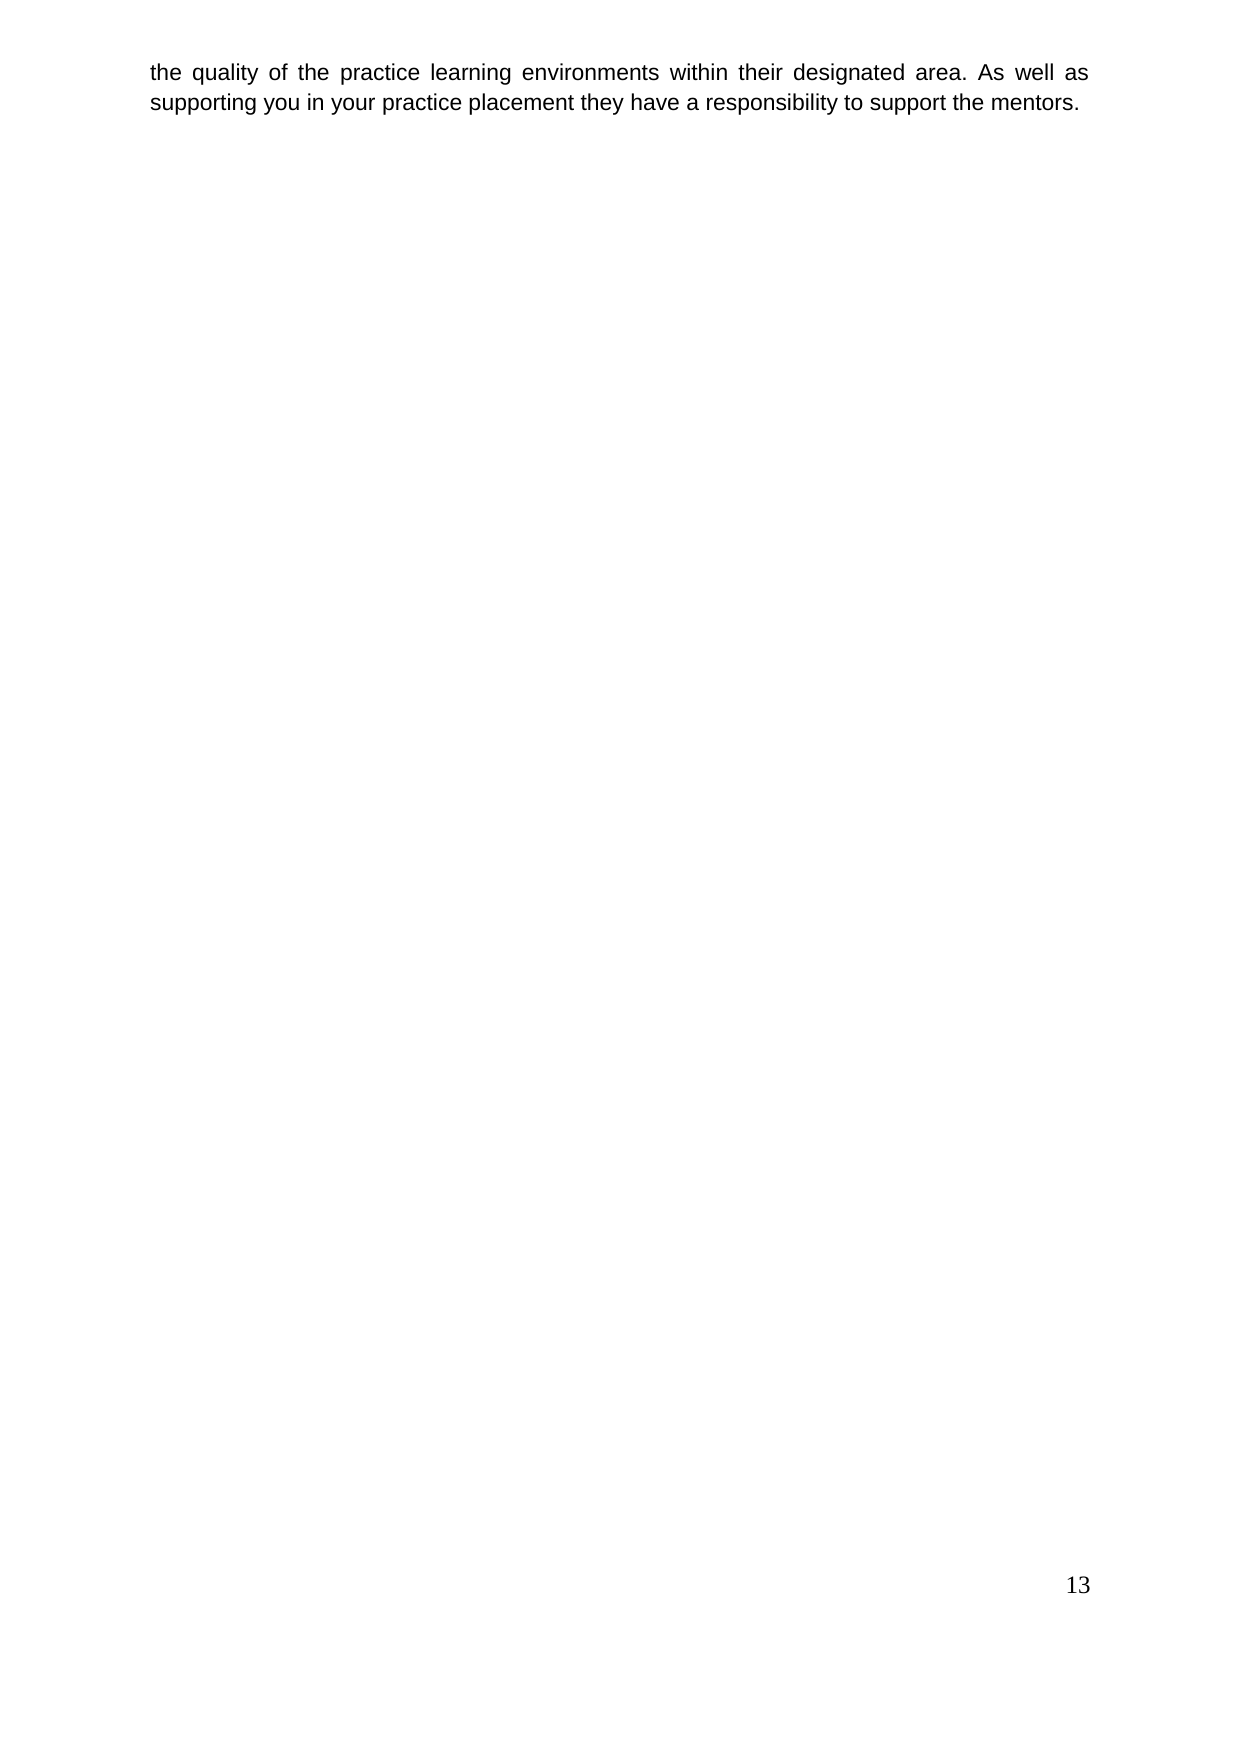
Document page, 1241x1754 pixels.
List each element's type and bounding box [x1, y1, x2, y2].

text [150, 59, 1090, 116]
